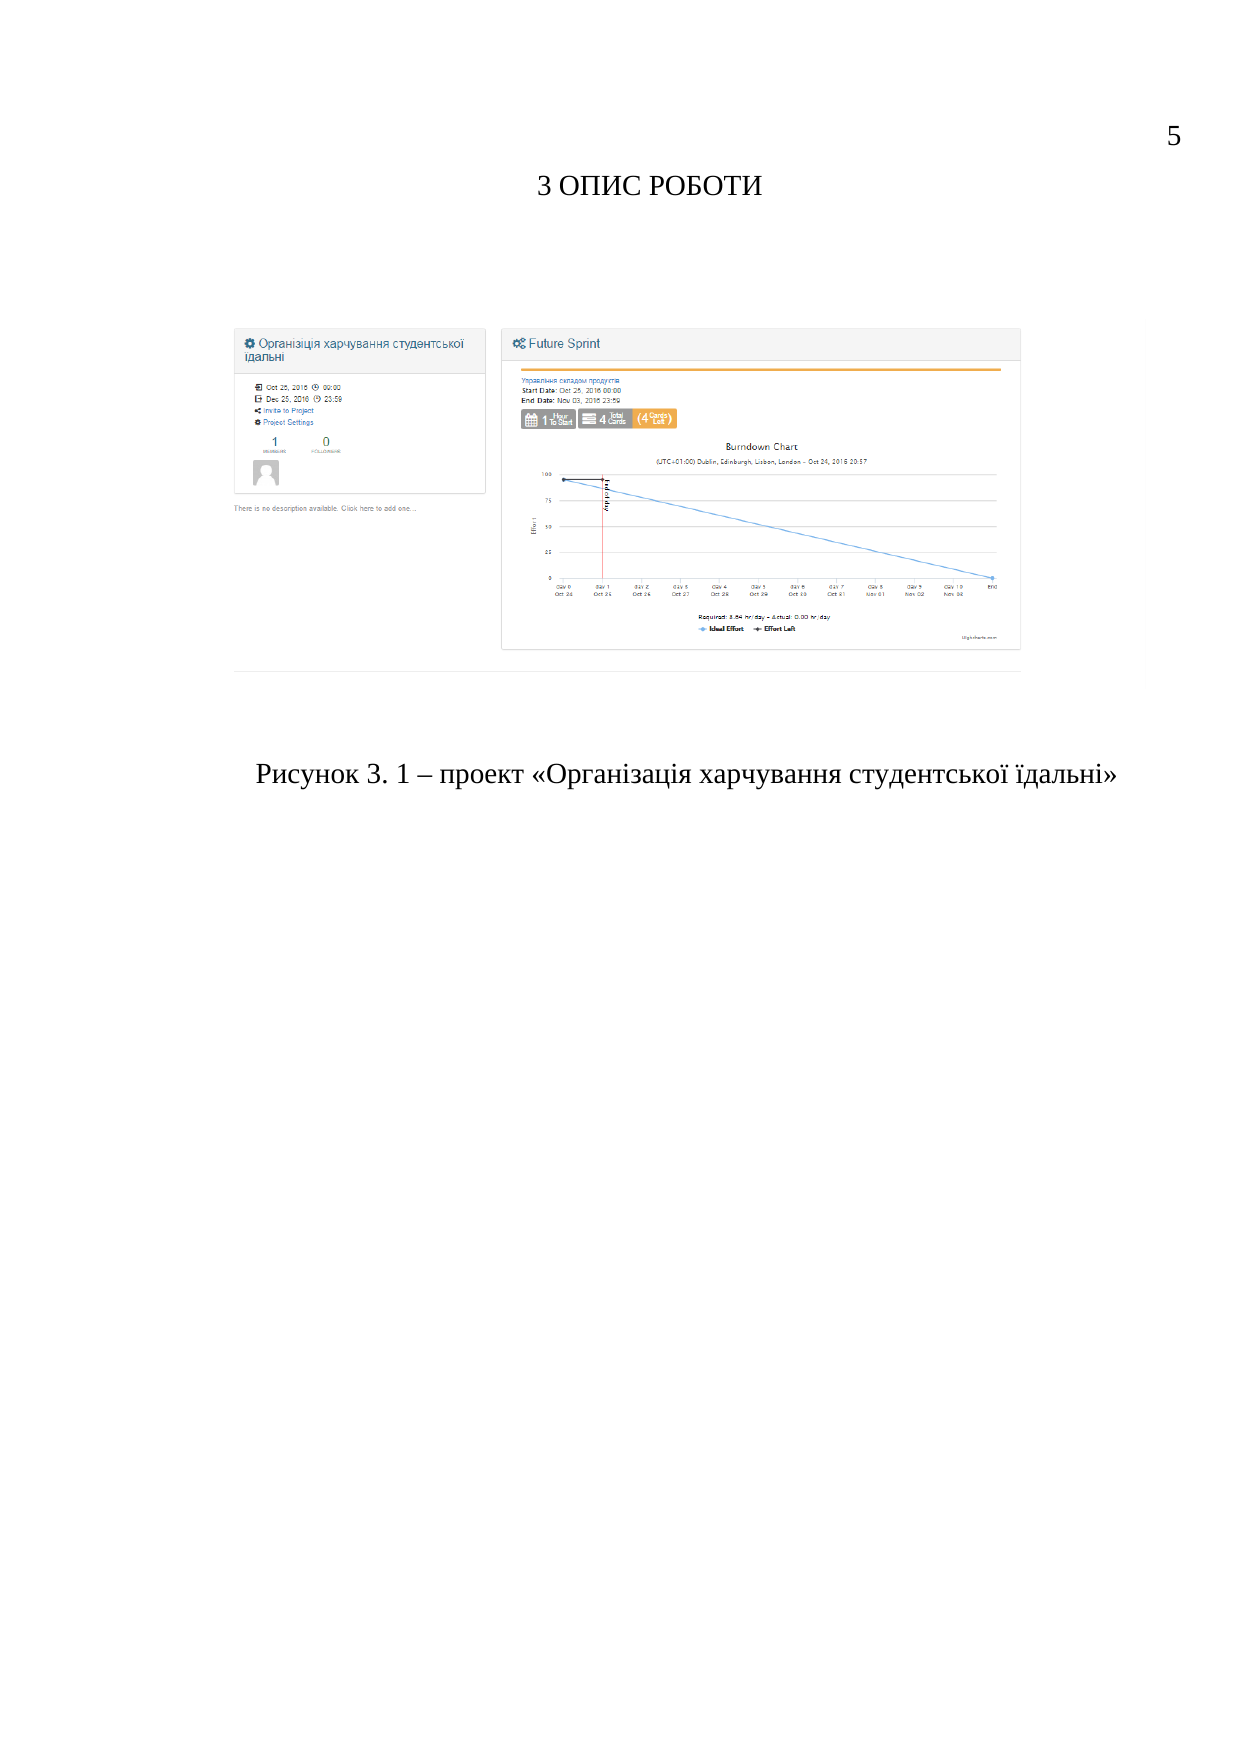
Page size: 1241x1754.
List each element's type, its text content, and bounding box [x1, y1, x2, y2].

text Рисунок 3. 1 – проект «Організація харчування студентської їдальні» [118, 756, 1181, 790]
subtitle 3 ОПИС РОБОТИ [118, 168, 1181, 202]
picture [109, 319, 1146, 689]
